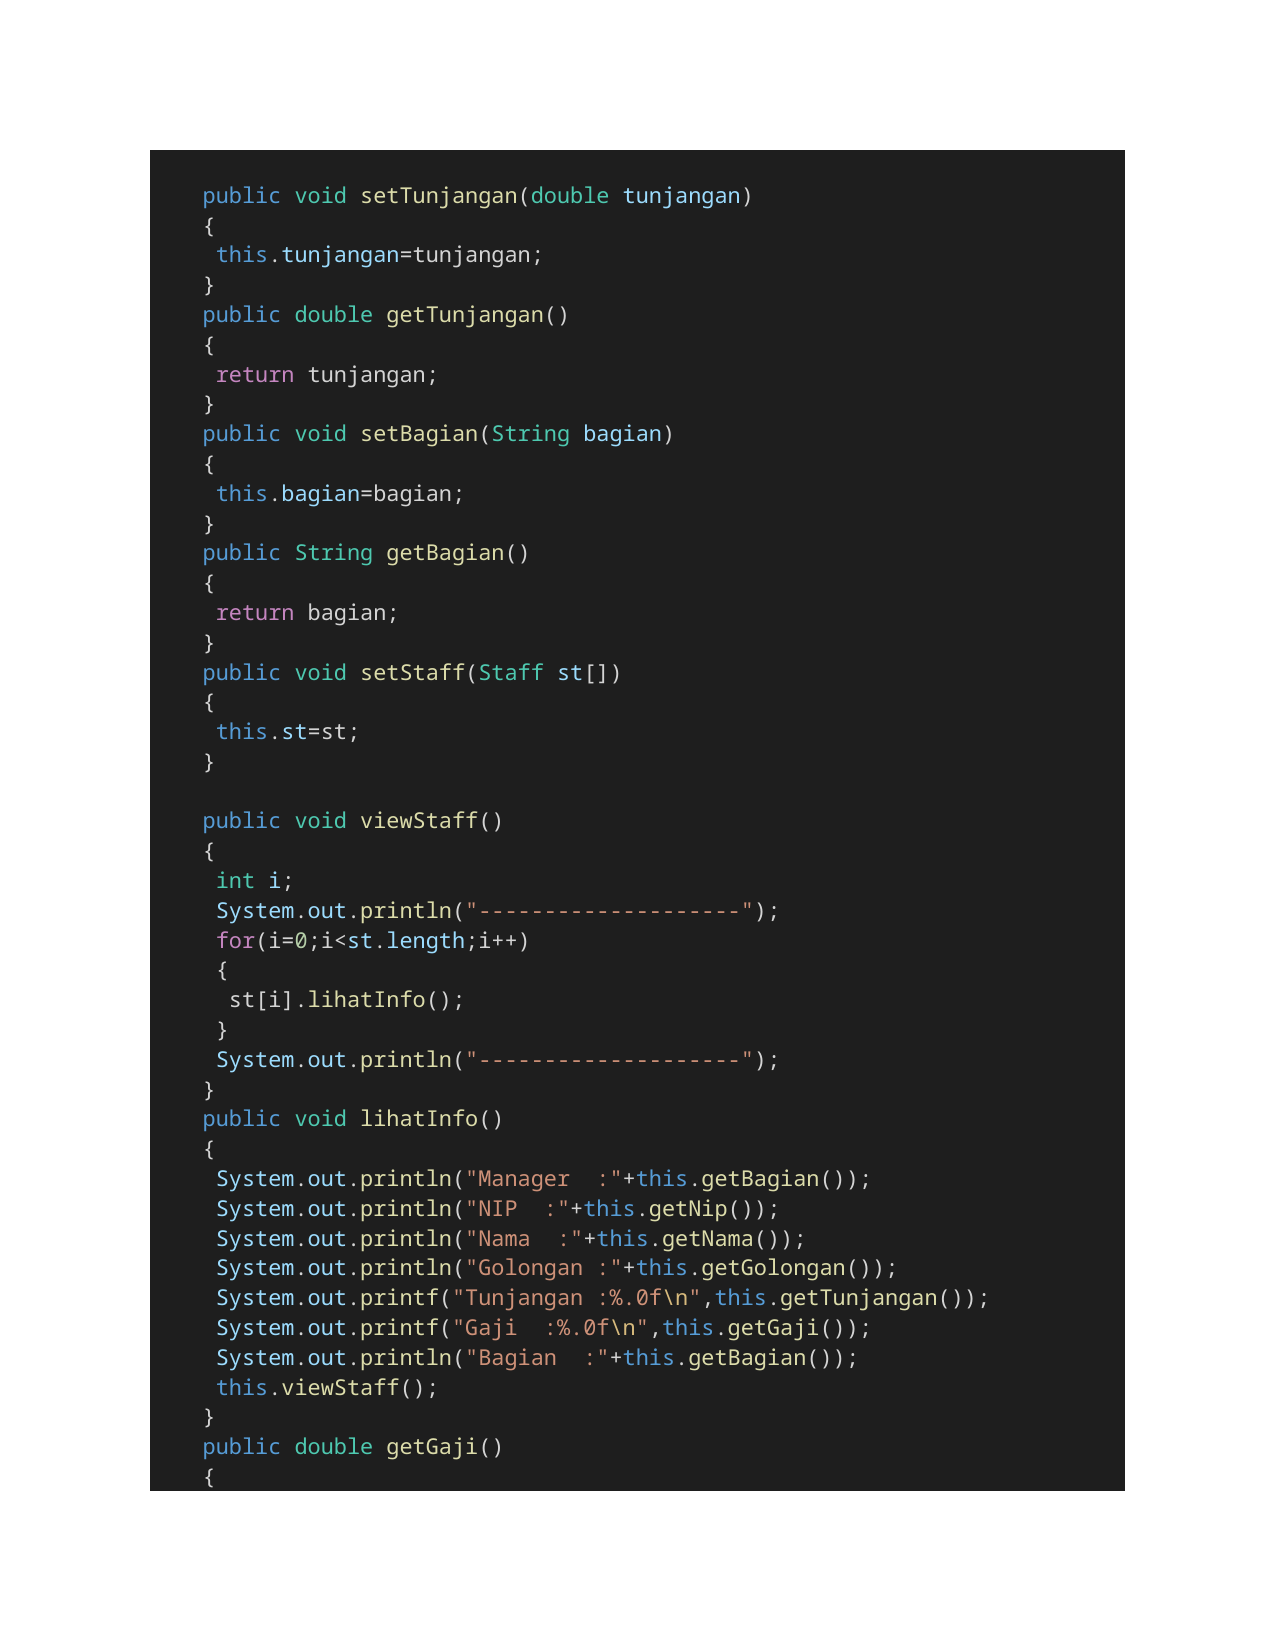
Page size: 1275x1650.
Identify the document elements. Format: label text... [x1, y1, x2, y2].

text public void viewStaff() [150, 805, 1125, 835]
text this.viewStaff(); [150, 1371, 1125, 1401]
text System.out.println("--------------------"); [150, 895, 1125, 924]
text public String getBagian() [150, 537, 1125, 567]
text public double getGaji() [150, 1431, 1125, 1461]
text } [150, 507, 1125, 537]
text for(i=0;i<st.length;i++) [150, 924, 1125, 954]
text } [150, 1014, 1125, 1044]
text { [150, 686, 1125, 716]
text { [150, 954, 1125, 984]
text { [150, 209, 1125, 239]
text System.out.println("Manager :"+this.getBagian()); [150, 1163, 1125, 1193]
text System.out.println("NIP :"+this.getNip()); [150, 1193, 1125, 1222]
text int i; [150, 865, 1125, 895]
text } [150, 269, 1125, 299]
text this.st=st; [150, 716, 1125, 746]
text { [150, 329, 1125, 358]
text return tunjangan; [150, 358, 1125, 388]
text } [150, 388, 1125, 418]
text this.tunjangan=tunjangan; [150, 239, 1125, 269]
text { [150, 567, 1125, 597]
text { [150, 835, 1125, 865]
text st[i].lihatInfo(); [150, 984, 1125, 1014]
text } [150, 627, 1125, 656]
text System.out.println("Nama :"+this.getNama()); [150, 1222, 1125, 1252]
text System.out.println("Golongan :"+this.getGolongan()); [150, 1252, 1125, 1282]
text { [150, 1461, 1125, 1491]
text public double getTunjangan() [150, 299, 1125, 329]
text return bagian; [150, 597, 1125, 627]
text } [150, 1073, 1125, 1103]
text public void setTunjangan(double tunjangan) [150, 180, 1125, 209]
text { [150, 448, 1125, 478]
text public void lihatInfo() [150, 1103, 1125, 1133]
text System.out.printf("Gaji :%.0f\n",this.getGaji()); [150, 1312, 1125, 1342]
text this.bagian=bagian; [150, 478, 1125, 507]
text } [150, 746, 1125, 776]
text public void setBagian(String bagian) [150, 418, 1125, 448]
text public void setStaff(Staff st[]) [150, 656, 1125, 686]
text System.out.printf("Tunjangan :%.0f\n",this.getTunjangan()); [150, 1282, 1125, 1312]
text System.out.println("--------------------"); [150, 1044, 1125, 1073]
text System.out.println("Bagian :"+this.getBagian()); [150, 1342, 1125, 1371]
text } [150, 1401, 1125, 1431]
text { [150, 1133, 1125, 1163]
